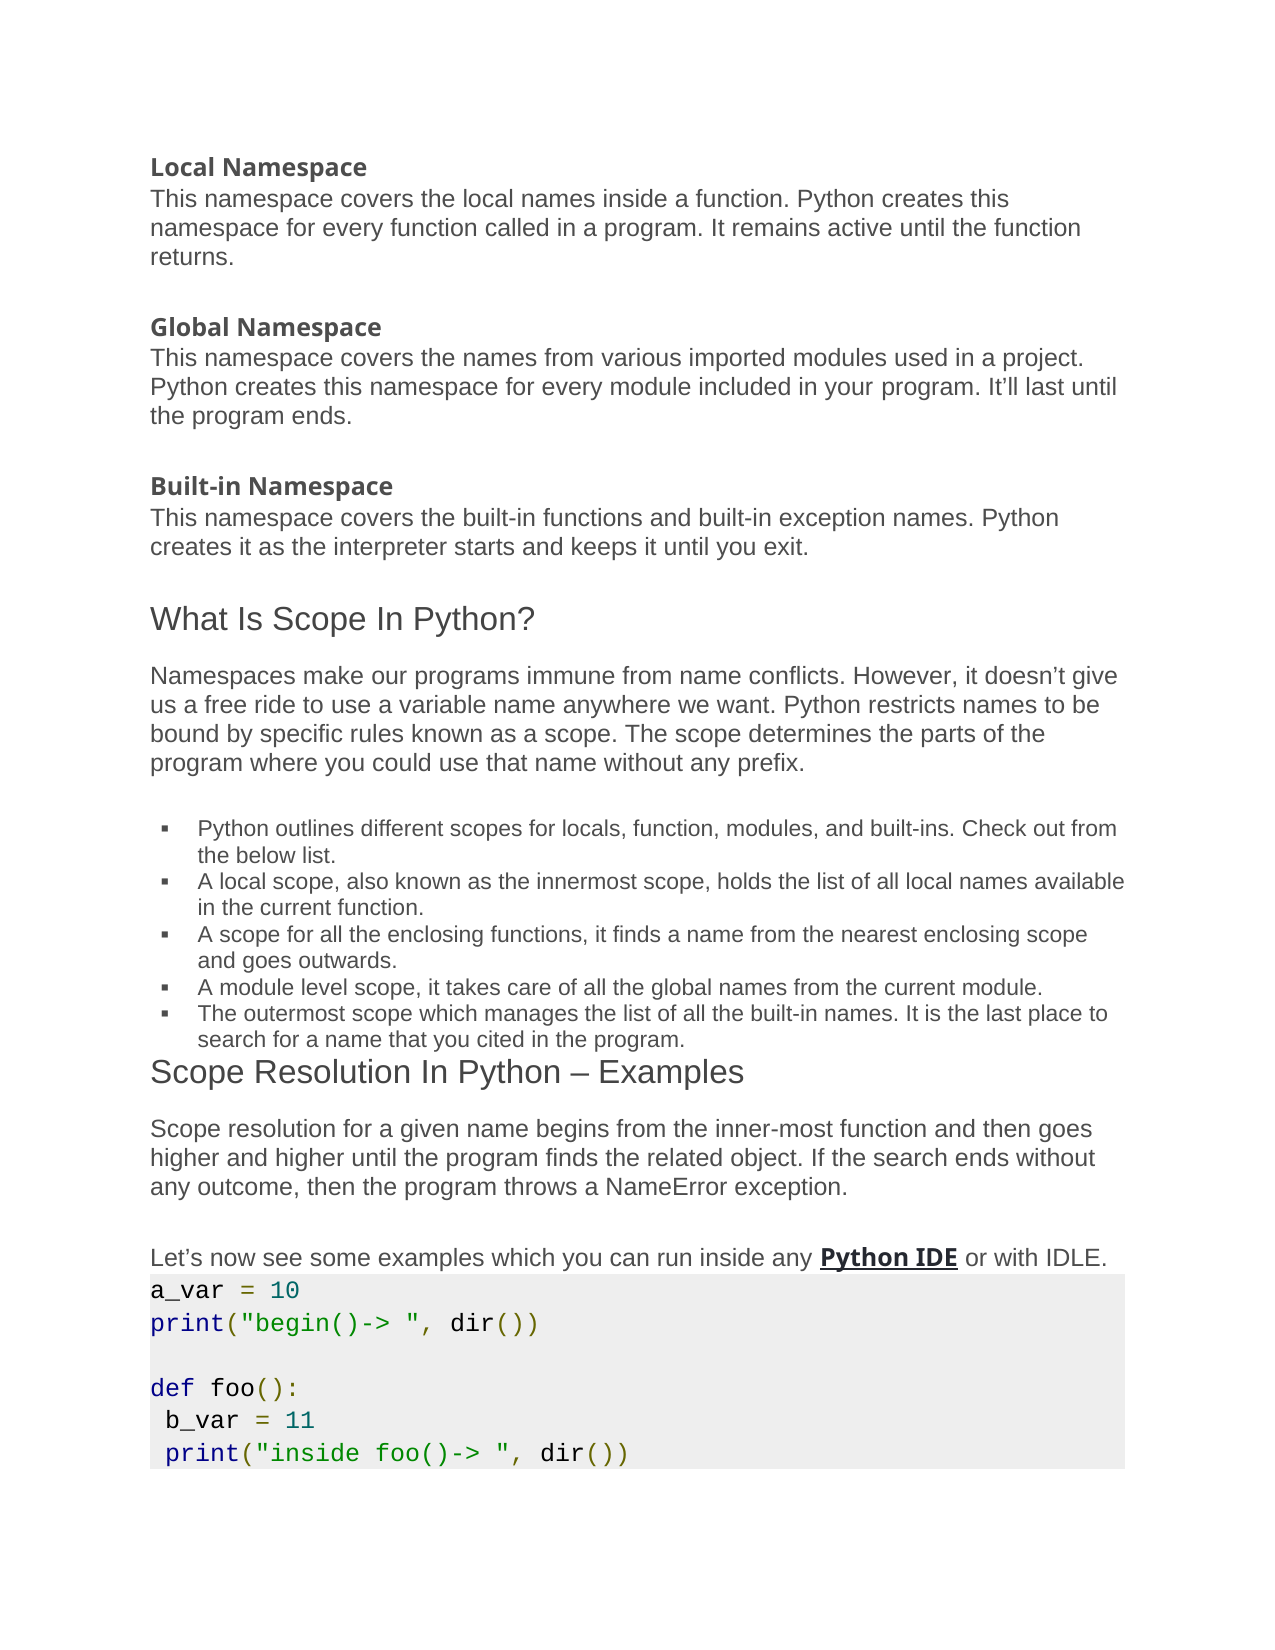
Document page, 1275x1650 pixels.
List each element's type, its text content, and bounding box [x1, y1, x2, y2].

text Global Namespace [150, 309, 1125, 343]
subtitle Scope Resolution In Python – Examples [150, 1052, 1125, 1091]
text Built-in Namespace [150, 469, 1125, 503]
text Let’s now see some examples which you can run inside any Python IDE or with IDLE. [150, 1240, 1125, 1274]
text Local Namespace [150, 150, 1125, 184]
text This namespace covers the names from various imported modules used in a project. Python creates this namespace for every module included in your program. It’ll last until the program ends. [150, 343, 1125, 430]
text Namespaces make our programs immune from name conflicts. However, it doesn’t give us a free ride to use a variable name anywhere we want. Python restricts names to be bound by specific rules known as a scope. The scope determines the parts of the program where you could use that name without any prefix. [150, 661, 1125, 776]
list Python outlines different scopes for locals, function, modules, and built-ins. Check out from the below list. [160, 815, 1125, 868]
subtitle What Is Scope In Python? [150, 599, 1125, 638]
text a_var = 10 [150, 1274, 1125, 1306]
text This namespace covers the local names inside a function. Python creates this namespace for every function called in a program. It remains active until the function returns. [150, 184, 1125, 270]
list A module level scope, it takes care of all the global names from the current module. [160, 973, 1125, 1000]
text b_var = 11 [150, 1404, 1125, 1436]
text This namespace covers the built-in functions and built-in exception names. Python creates it as the interpreter starts and keeps it until you exit. [150, 503, 1125, 560]
list A scope for all the enclosing functions, it finds a name from the nearest enclosing scope and goes outwards. [160, 921, 1125, 973]
text def foo(): [150, 1371, 1125, 1404]
text print("inside foo()-> ", dir()) [150, 1436, 1125, 1469]
list A local scope, also known as the innermost scope, holds the list of all local names available in the current function. [160, 868, 1125, 921]
list The outermost scope which manages the list of all the built-in names. It is the last place to search for a name that you cited in the program. [160, 1000, 1125, 1052]
text Scope resolution for a given name begins from the inner-most function and then goes higher and higher until the program finds the related object. If the search ends without any outcome, then the program throws a NameError exception. [150, 1114, 1125, 1201]
text print("begin()-> ", dir()) [150, 1306, 1125, 1339]
